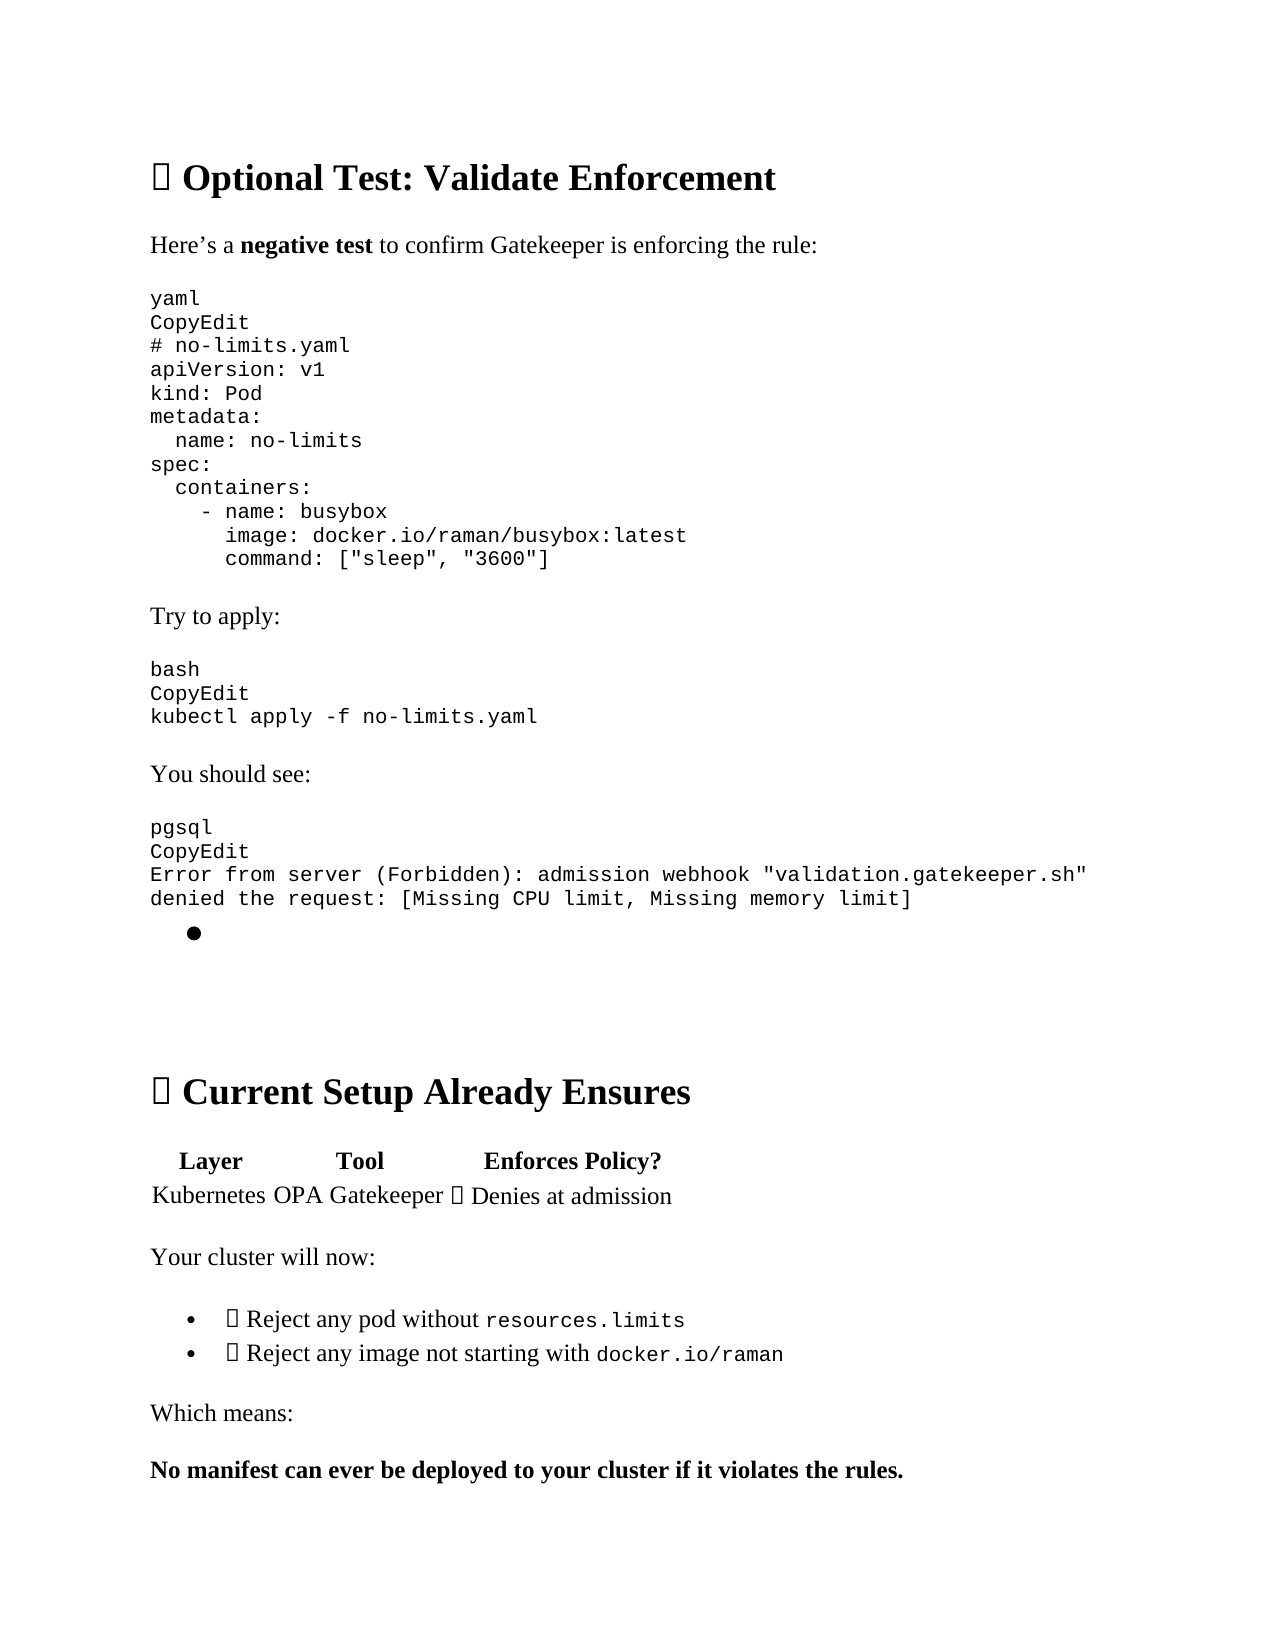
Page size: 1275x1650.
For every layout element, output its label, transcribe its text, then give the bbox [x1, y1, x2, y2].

text image: docker.io/raman/busybox:latest [150, 524, 1125, 548]
table_header Tool [272, 1144, 448, 1176]
table_header Enforces Policy? [448, 1144, 698, 1176]
text # no-limits.yaml [150, 335, 1125, 359]
text metadata: [150, 406, 1125, 430]
text Which means: [150, 1398, 1125, 1426]
text kind: Pod [150, 383, 1125, 406]
text You should see: [150, 759, 1125, 788]
table_cell ✅ Denies at admission [448, 1176, 698, 1213]
list ❌ Reject any image not starting with docker.io/raman [187, 1334, 1125, 1368]
text Try to apply: [150, 601, 1125, 630]
text command: ["sleep", "3600"] [150, 548, 1125, 572]
text CopyEdit [150, 841, 1125, 864]
text Your cluster will now: [150, 1242, 1125, 1271]
text Here’s a negative test to confirm Gatekeeper is enforcing the rule: [150, 230, 1125, 259]
text 🧪 Optional Test: Validate Enforcement [150, 150, 1125, 201]
text CopyEdit [150, 312, 1125, 335]
text yaml [150, 288, 1125, 312]
text apiVersion: v1 [150, 359, 1125, 383]
text containers: [150, 477, 1125, 501]
text ✅ Current Setup Already Ensures [150, 1064, 1125, 1115]
text pgsql [150, 817, 1125, 841]
text - name: busybox [150, 501, 1125, 524]
list ❌ Reject any pod without resources.limits [187, 1300, 1125, 1334]
text CopyEdit [150, 683, 1125, 706]
text spec: [150, 454, 1125, 477]
table_cell Kubernetes [150, 1176, 272, 1213]
text No manifest can ever be deployed to your cluster if it violates the rules. [150, 1456, 1125, 1484]
table_cell OPA Gatekeeper [272, 1176, 448, 1213]
text name: no-limits [150, 430, 1125, 454]
table_header Layer [150, 1144, 272, 1176]
text kubectl apply -f no-limits.yaml [150, 706, 1125, 730]
text bash [150, 659, 1125, 683]
text Error from server (Forbidden): admission webhook "validation.gatekeeper.sh" denied the request: [Missing CPU limit, Missing memory limit] [150, 864, 1125, 912]
